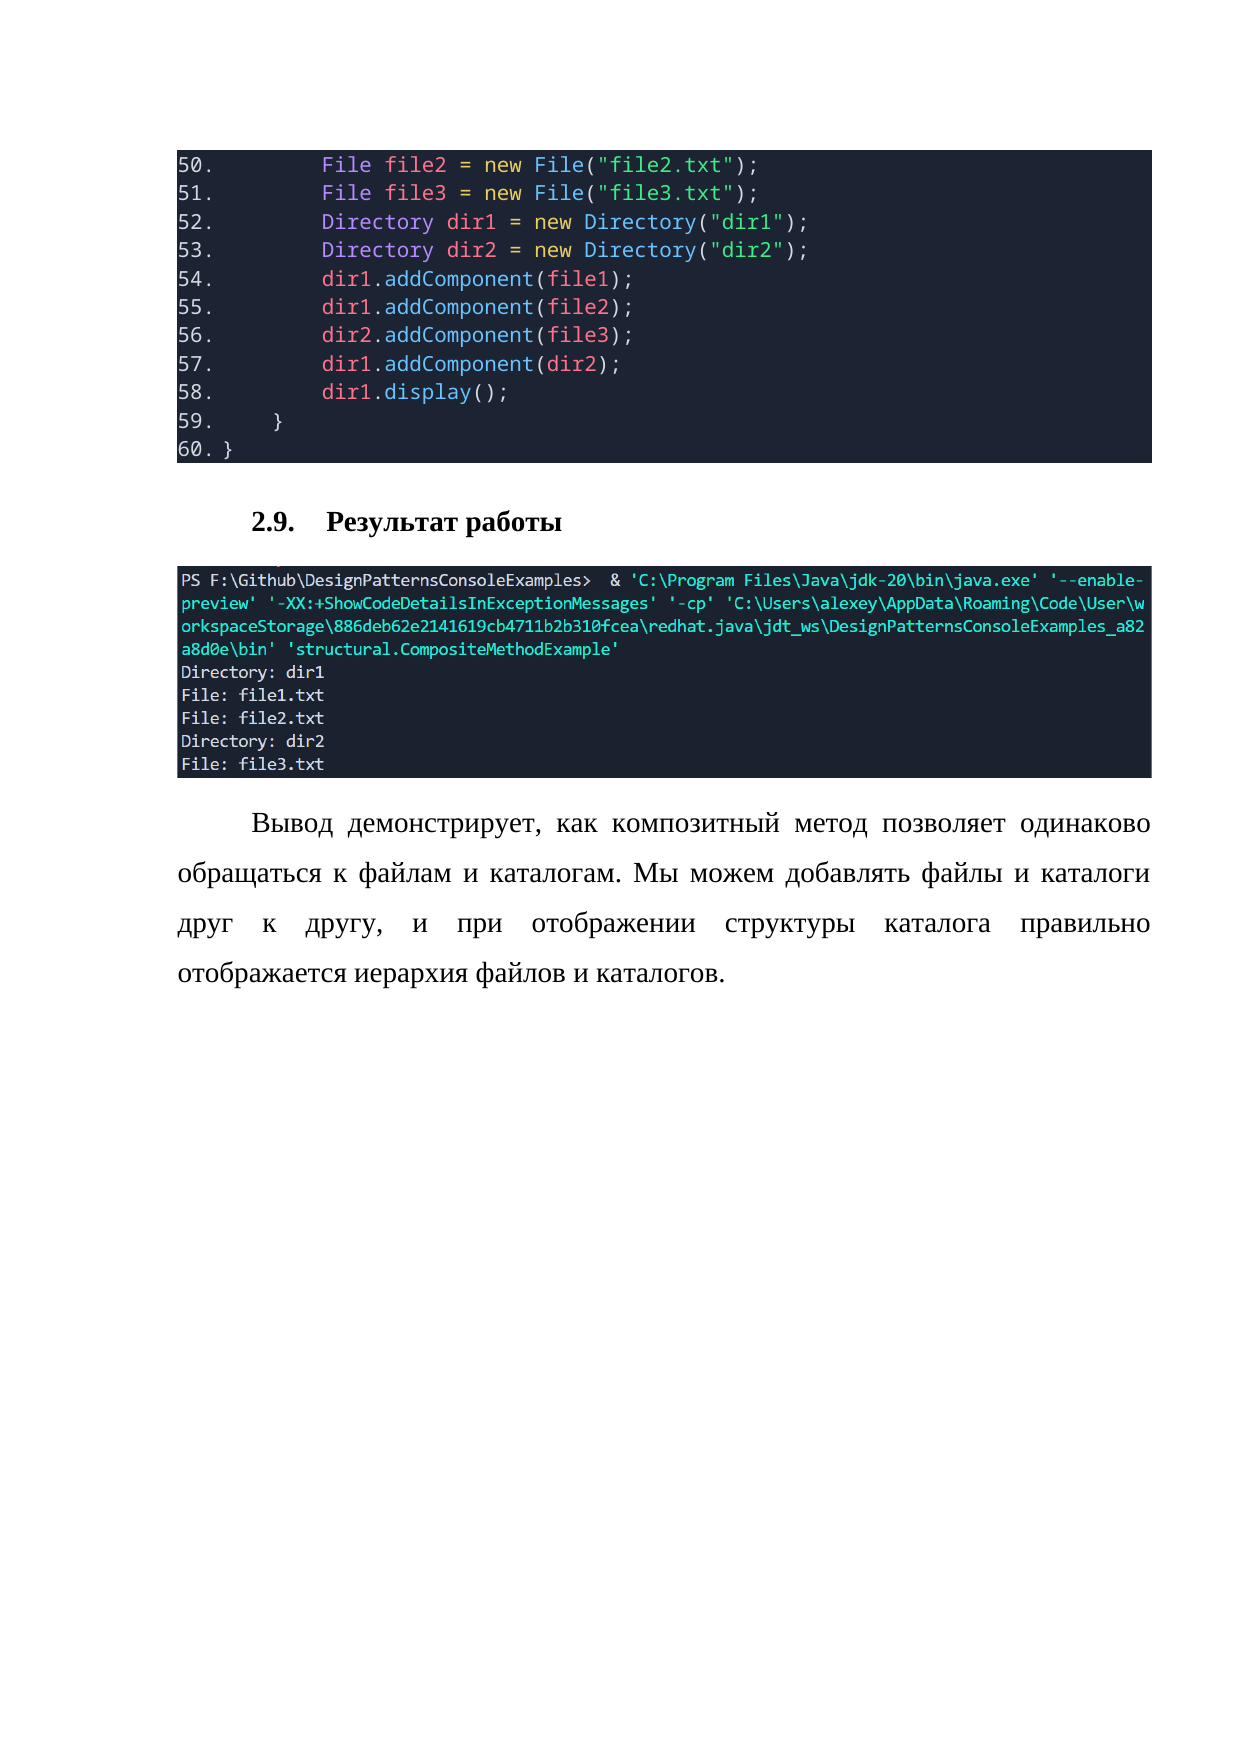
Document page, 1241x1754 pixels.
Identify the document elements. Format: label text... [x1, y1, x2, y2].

list File file2 = new File("file2.txt"); [177, 150, 1152, 178]
list dir1.addComponent(file1); [177, 264, 1152, 292]
list Directory dir1 = new Directory("dir1"); [177, 207, 1152, 235]
picture [177, 566, 1152, 778]
list dir1.addComponent(dir2); [177, 349, 1152, 377]
list dir1.display(); [177, 377, 1152, 406]
list } [177, 406, 1152, 434]
list dir1.addComponent(file2); [177, 292, 1152, 321]
list Directory dir2 = new Directory("dir2"); [177, 235, 1152, 264]
text Вывод демонстрирует, как композитный метод позволяет одинаково обращаться к файлам и каталогам. Мы можем добавлять файлы и каталоги друг к другу, и при отображении структуры каталога правильно отображается иерархия файлов и каталогов. [177, 805, 1152, 989]
list dir2.addComponent(file3); [177, 321, 1152, 349]
list File file3 = new File("file3.txt"); [177, 178, 1152, 207]
list } [177, 434, 1152, 463]
list Результат работы [251, 504, 1152, 538]
